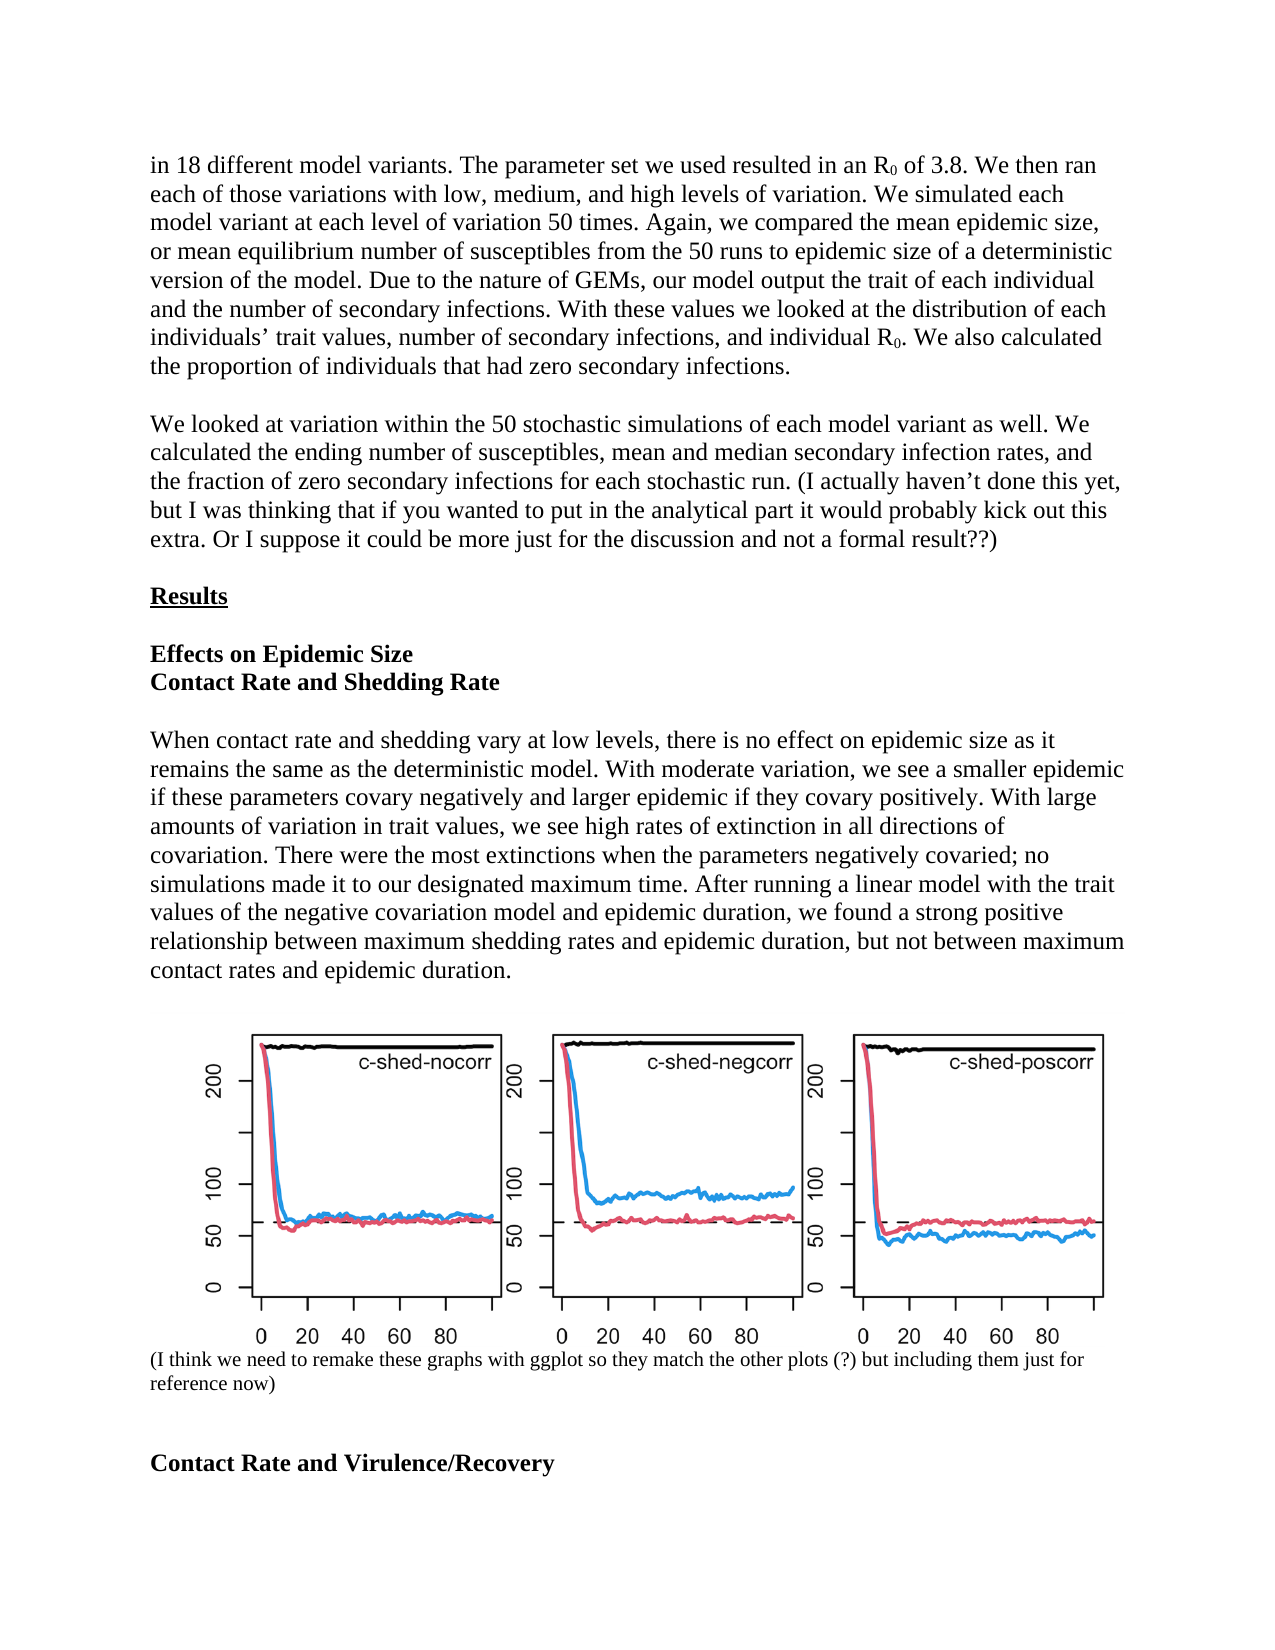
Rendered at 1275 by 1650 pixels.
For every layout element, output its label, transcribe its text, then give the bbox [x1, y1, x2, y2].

text Results [150, 581, 1125, 610]
text (I think we need to remake these graphs with ggplot so they match the other plots (?) but including them just for reference now) [150, 1347, 1125, 1395]
text Contact Rate and Virulence/Recovery [150, 1448, 1125, 1477]
text Contact Rate and Shedding Rate [150, 667, 1125, 696]
picture [150, 1012, 1125, 1347]
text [150, 150, 1125, 380]
text Effects on Epidemic Size [150, 639, 1125, 667]
text We looked at variation within the 50 stochastic simulations of each model variant as well. We calculated the ending number of susceptibles, mean and median secondary infection rates, and the fraction of zero secondary infections for each stochastic run. (I actually haven’t done this yet, but I was thinking that if you wanted to put in the analytical part it would probably kick out this extra. Or I suppose it could be more just for the discussion and not a formal result??) [150, 409, 1125, 552]
text When contact rate and shedding vary at low levels, there is no effect on epidemic size as it remains the same as the deterministic model. With moderate variation, we see a smaller epidemic if these parameters covary negatively and larger epidemic if they covary positively. With large amounts of variation in trait values, we see high rates of extinction in all directions of covariation. There were the most extinctions when the parameters negatively covaried; no simulations made it to our designated maximum time. After running a linear model with the trait values of the negative covariation model and epidemic duration, we found a strong positive relationship between maximum shedding rates and epidemic duration, but not between maximum contact rates and epidemic duration. [150, 725, 1125, 984]
